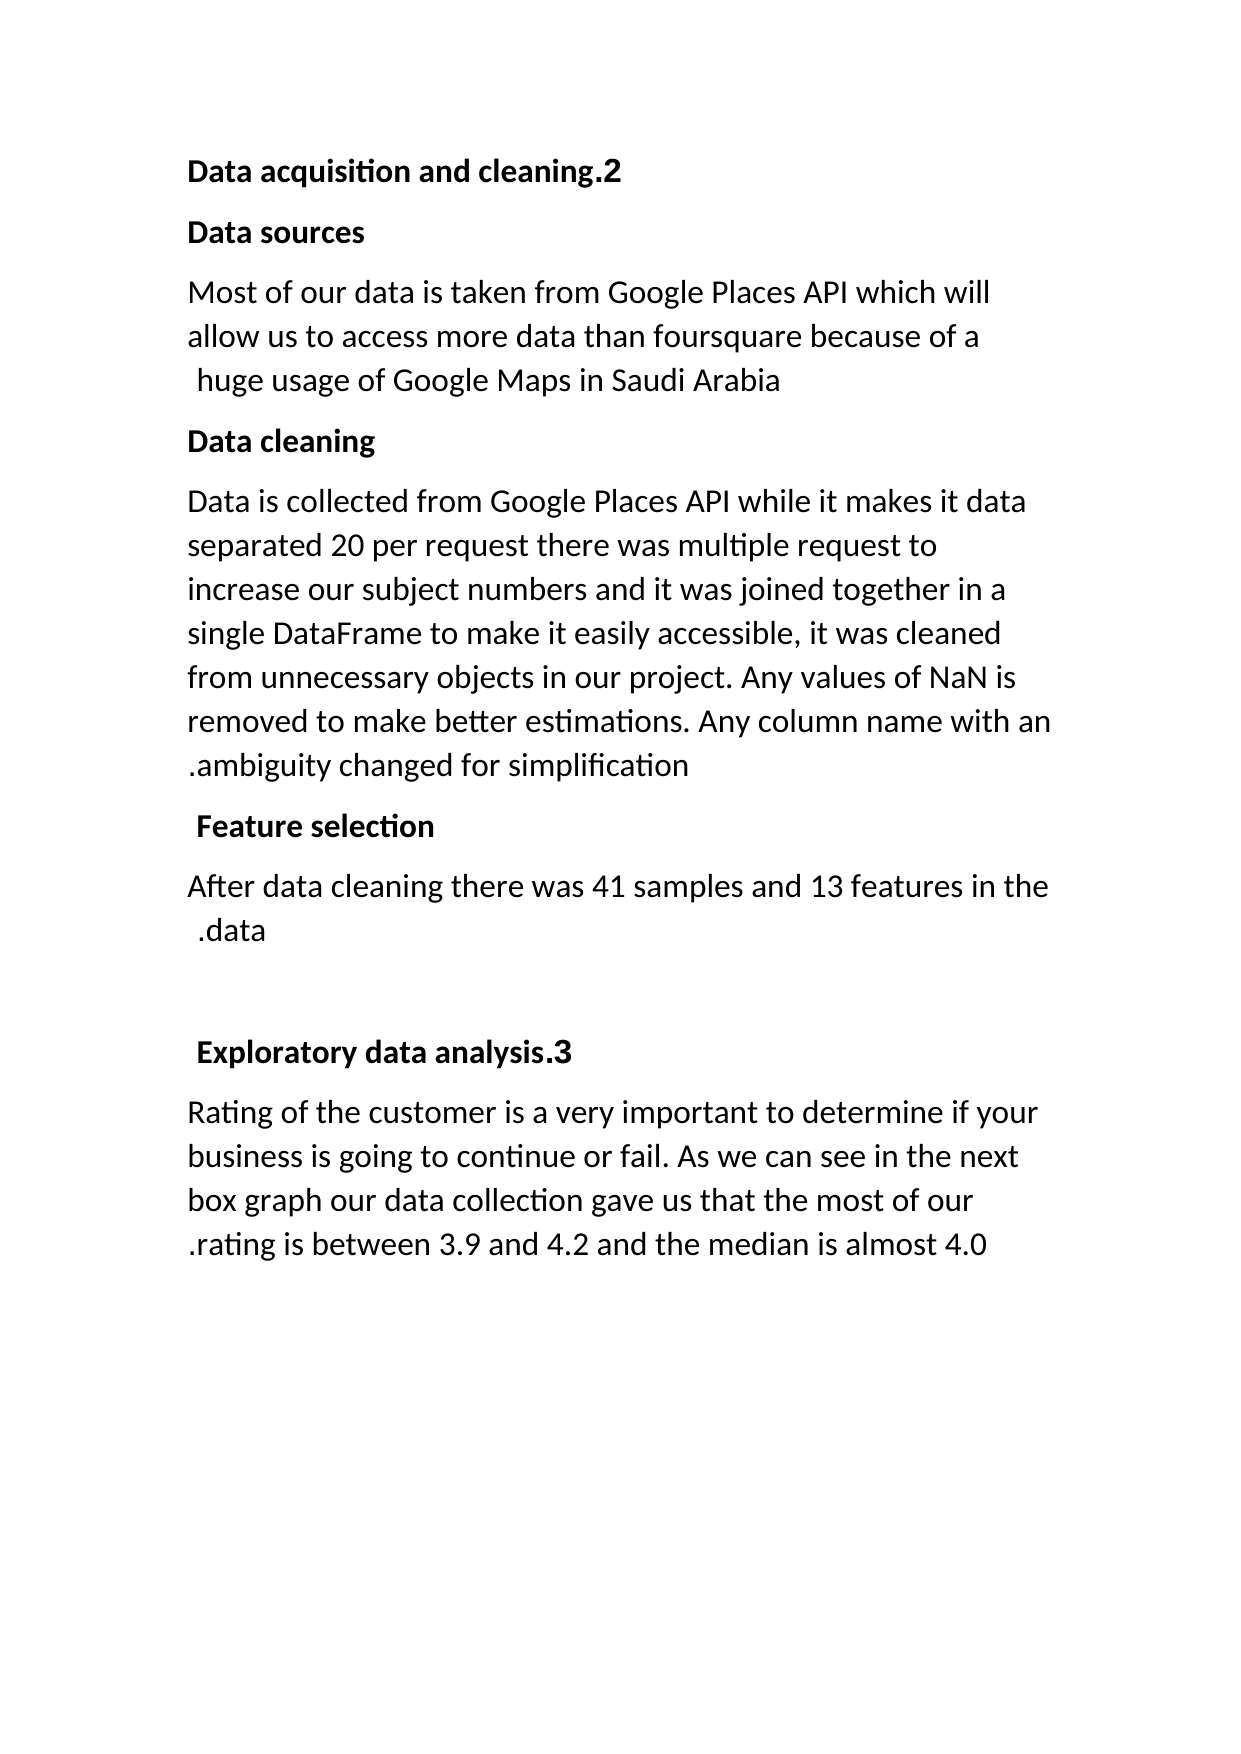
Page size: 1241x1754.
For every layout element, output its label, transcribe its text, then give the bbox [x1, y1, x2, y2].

text Most of our data is taken from Google Places API which will allow us to access more data than foursquare because of a huge usage of Google Maps in Saudi Arabia [187, 271, 1053, 400]
text Data sources [187, 211, 1053, 251]
text Data cleaning [187, 420, 1053, 461]
text Rating of the customer is a very important to determine if your business is going to continue or fail. As we can see in the next box graph our data collection gave us that the most of our rating is between 3.9 and 4.2 and the median is almost 4.0. [187, 1091, 1053, 1264]
text Data is collected from Google Places API while it makes it data separated 20 per request there was multiple request to increase our subject numbers and it was joined together in a single DataFrame to make it easily accessible, it was cleaned from unnecessary objects in our project. Any values of NaN is removed to make better estimations. Any column name with an ambiguity changed for simplification. [187, 480, 1053, 785]
text 3.Exploratory data analysis [187, 1031, 1053, 1071]
text After data cleaning there was 41 samples and 13 features in the data. [187, 865, 1053, 950]
text Feature selection [187, 805, 1053, 846]
text 2.Data acquisition and cleaning [187, 150, 1053, 191]
